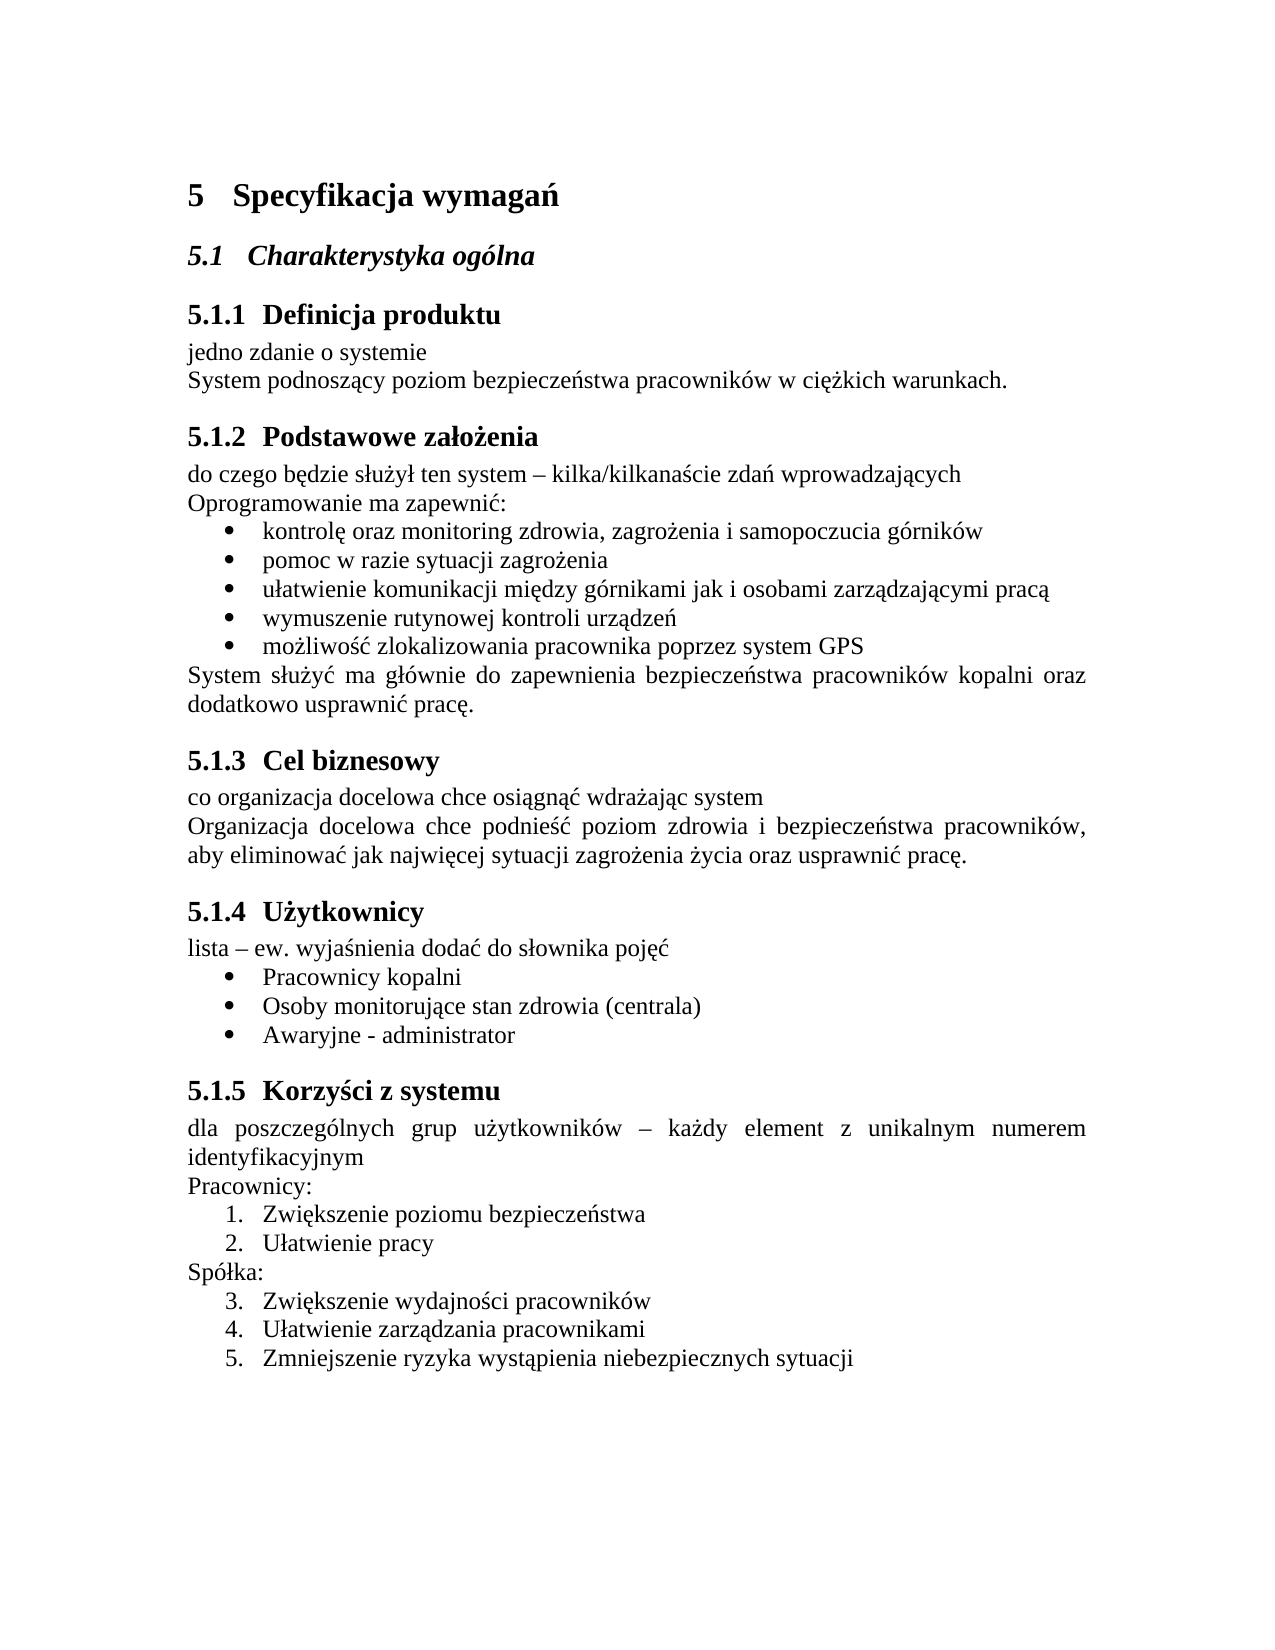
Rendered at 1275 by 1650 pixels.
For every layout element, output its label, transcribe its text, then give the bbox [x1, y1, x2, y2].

text Oprogramowanie ma zapewnić: [187, 488, 1087, 516]
text co organizacja docelowa chce osiągnąć wdrażając system [187, 782, 1087, 811]
subtitle Definicja produktu [187, 297, 1087, 330]
list Awaryjne - administrator [225, 1020, 1087, 1048]
list Osoby monitorujące stan zdrowia (centrala) [225, 991, 1087, 1020]
list Zmniejszenie ryzyka wystąpienia niebezpiecznych sytuacji [225, 1343, 1087, 1372]
text do czego będzie służył ten system – kilka/kilkanaście zdań wprowadzających [187, 459, 1087, 488]
list kontrolę oraz monitoring zdrowia, zagrożenia i samopoczucia górników [225, 516, 1087, 545]
list pomoc w razie sytuacji zagrożenia [225, 545, 1087, 574]
subtitle Podstawowe założenia [187, 419, 1087, 453]
list możliwość zlokalizowania pracownika poprzez system GPS [225, 631, 1087, 660]
subtitle Cel biznesowy [187, 743, 1087, 776]
list Pracownicy kopalni [225, 962, 1087, 991]
list Zwiększenie wydajności pracowników [225, 1286, 1087, 1314]
subtitle Specyfikacja wymagań [187, 175, 1087, 213]
list Ułatwienie zarządzania pracownikami [225, 1314, 1087, 1343]
subtitle Użytkownicy [187, 894, 1087, 927]
text Spółka: [187, 1257, 1087, 1286]
text jedno zdanie o systemie [187, 337, 1087, 365]
list Zwiększenie poziomu bezpieczeństwa [225, 1199, 1087, 1228]
subtitle Charakterystyka ogólna [187, 238, 1087, 272]
text System podnoszący poziom bezpieczeństwa pracowników w ciężkich warunkach. [187, 365, 1087, 394]
text Pracownicy: [187, 1171, 1087, 1199]
text Organizacja docelowa chce podnieść poziom zdrowia i bezpieczeństwa pracowników, aby eliminować jak najwięcej sytuacji zagrożenia życia oraz usprawnić pracę. [187, 811, 1087, 869]
subtitle Korzyści z systemu [187, 1073, 1087, 1107]
text System służyć ma głównie do zapewnienia bezpieczeństwa pracowników kopalni oraz dodatkowo usprawnić pracę. [187, 660, 1087, 718]
list ułatwienie komunikacji między górnikami jak i osobami zarządzającymi pracą [225, 574, 1087, 603]
list wymuszenie rutynowej kontroli urządzeń [225, 603, 1087, 631]
text dla poszczególnych grup użytkowników – każdy element z unikalnym numerem identyfikacyjnym [187, 1113, 1087, 1171]
text lista – ew. wyjaśnienia dodać do słownika pojęć [187, 933, 1087, 962]
list Ułatwienie pracy [225, 1228, 1087, 1257]
